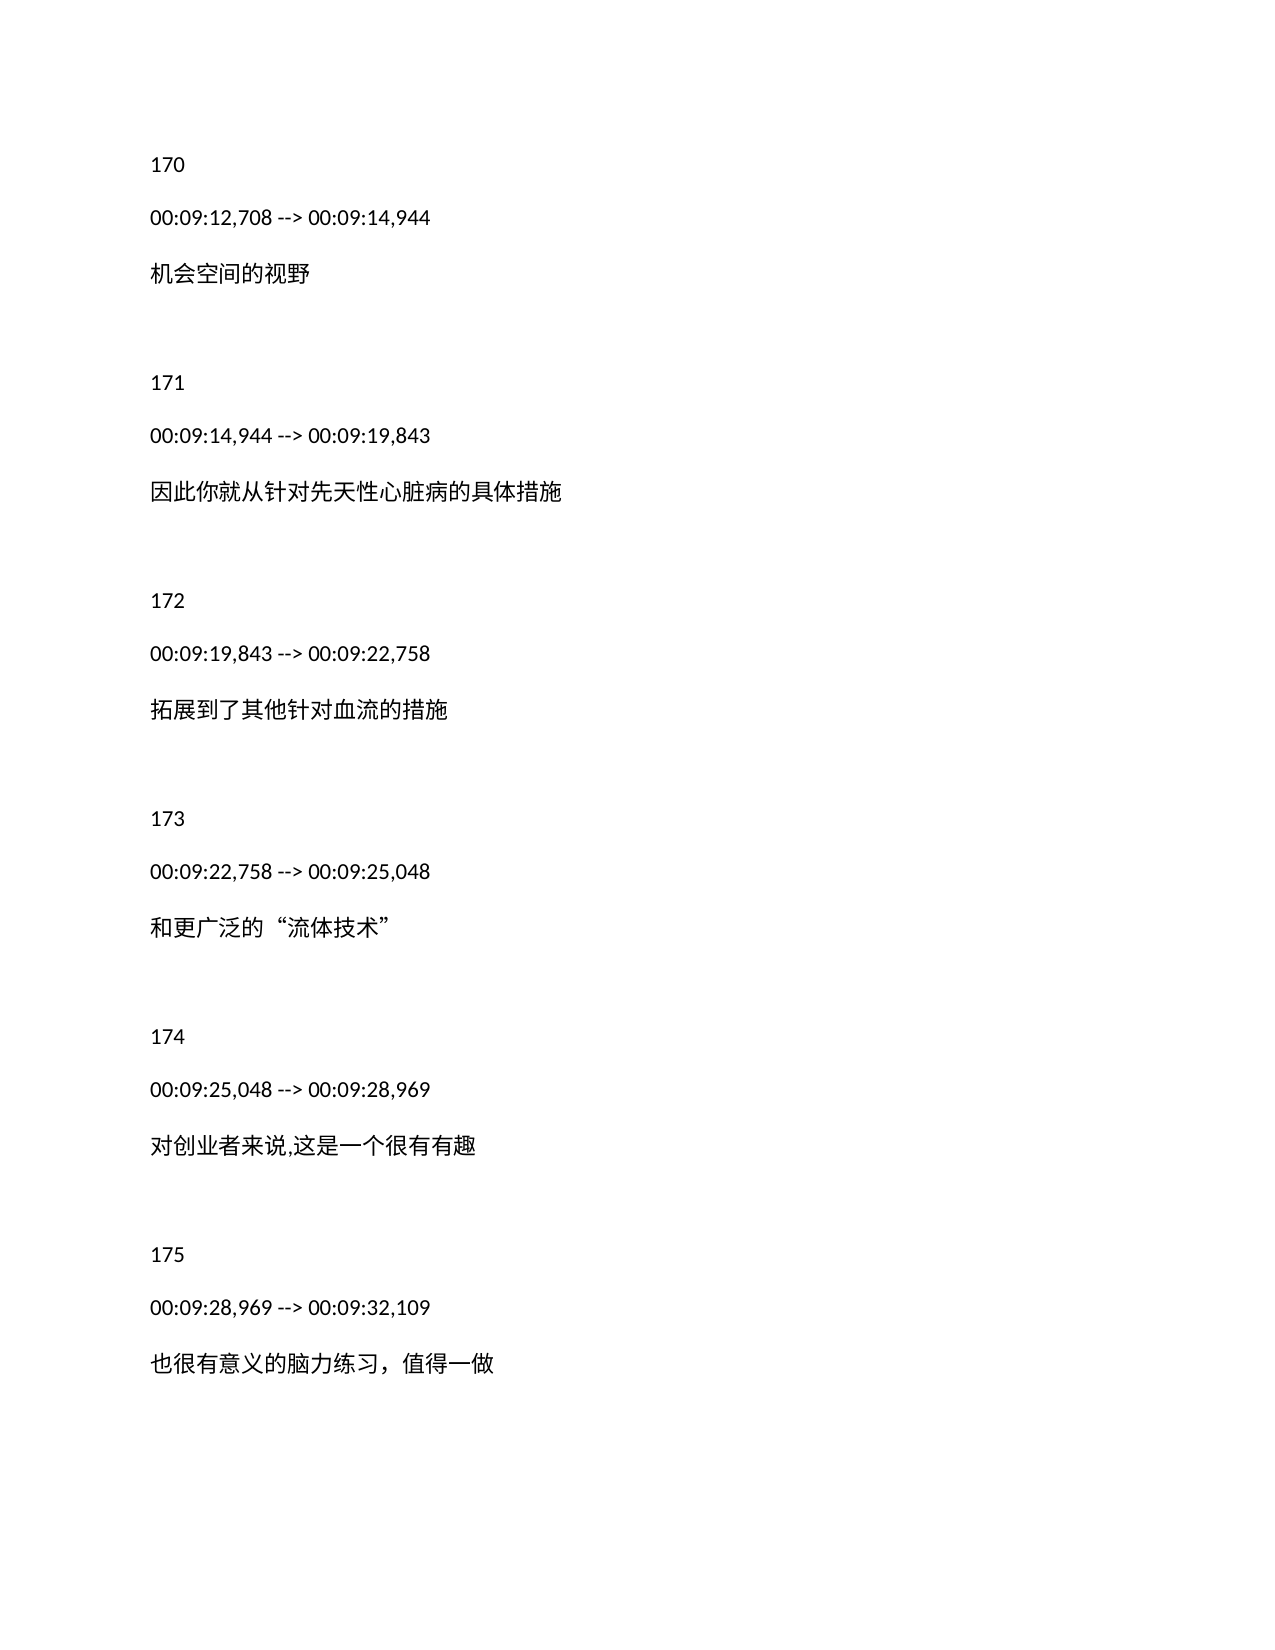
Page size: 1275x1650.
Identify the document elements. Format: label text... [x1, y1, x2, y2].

text 拓展到了其他针对血流的措施 [150, 692, 1125, 725]
text 171 [150, 368, 1125, 396]
text 和更广泛的“流体技术” [150, 910, 1125, 943]
text 对创业者来说,这是一个很有有趣 [150, 1128, 1125, 1161]
text 机会空间的视野 [150, 256, 1125, 289]
text 00:09:25,048 --> 00:09:28,969 [150, 1075, 1125, 1103]
text 00:09:14,944 --> 00:09:19,843 [150, 421, 1125, 449]
text 175 [150, 1240, 1125, 1268]
text 00:09:19,843 --> 00:09:22,758 [150, 639, 1125, 667]
text 173 [150, 804, 1125, 832]
text 因此你就从针对先天性心脏病的具体措施 [150, 474, 1125, 507]
text 00:09:12,708 --> 00:09:14,944 [150, 203, 1125, 231]
text 170 [150, 150, 1125, 178]
text 174 [150, 1022, 1125, 1050]
text 00:09:28,969 --> 00:09:32,109 [150, 1293, 1125, 1321]
text 00:09:22,758 --> 00:09:25,048 [150, 857, 1125, 885]
text 也很有意义的脑力练习，值得一做 [150, 1346, 1125, 1379]
text 172 [150, 586, 1125, 614]
